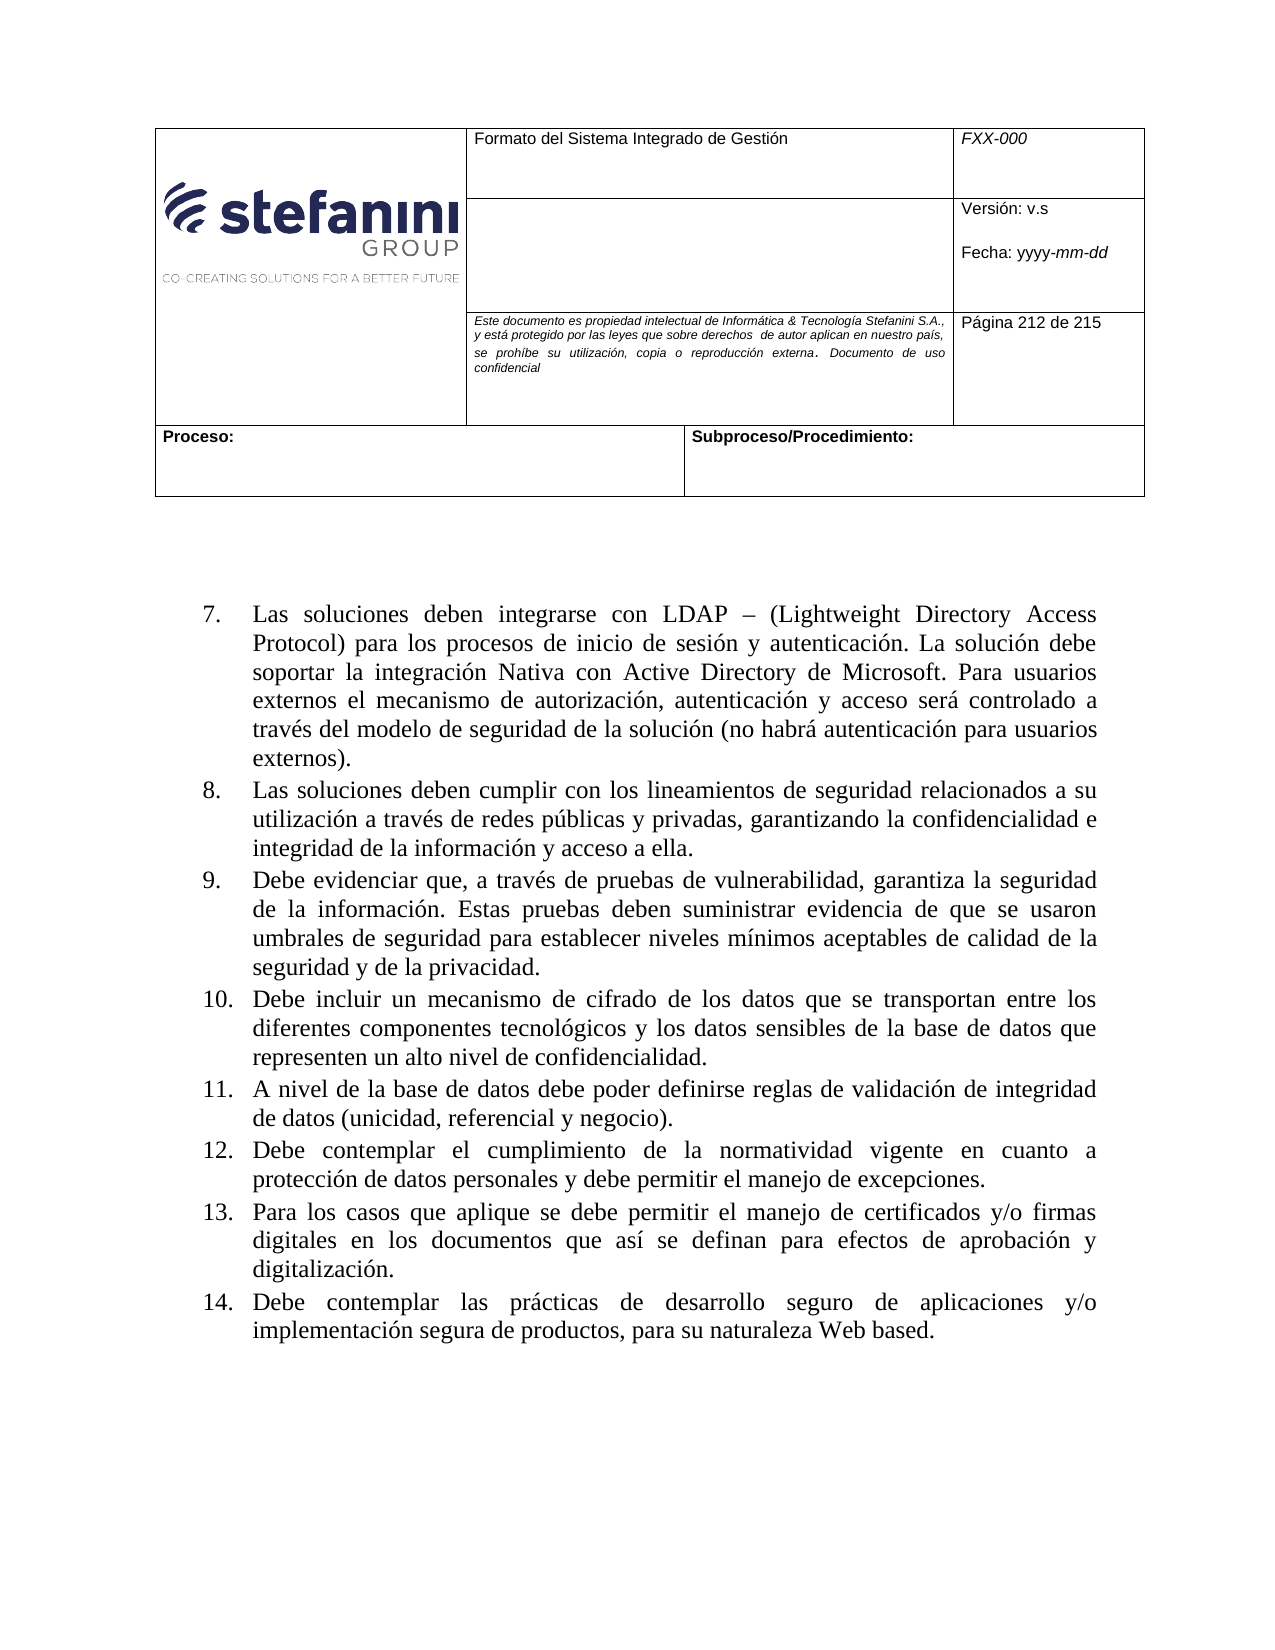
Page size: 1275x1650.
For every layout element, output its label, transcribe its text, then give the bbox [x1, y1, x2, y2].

list Debe evidenciar que, a través de pruebas de vulnerabilidad, garantiza la seguridad de la información. Estas pruebas deben suministrar evidencia de que se usaron umbrales de seguridad para establecer niveles mínimos aceptables de calidad de la seguridad y de la privacidad. [202, 866, 1098, 981]
list Debe contemplar las prácticas de desarrollo seguro de aplicaciones y/o implementación segura de productos, para su naturaleza Web based. [202, 1287, 1098, 1344]
list Las soluciones deben integrarse con LDAP – (Lightweight Directory Access Protocol) para los procesos de inicio de sesión y autenticación. La solución debe soportar la integración Nativa con Active Directory de Microsoft. Para usuarios externos el mecanismo de autorización, autenticación y acceso será controlado a través del modelo de seguridad de la solución (no habrá autenticación para usuarios externos). [202, 599, 1098, 772]
list Debe incluir un mecanismo de cifrado de los datos que se transportan entre los diferentes componentes tecnológicos y los datos sensibles de la base de datos que representen un alto nivel de confidencialidad. [202, 984, 1098, 1071]
list Para los casos que aplique se debe permitir el manejo de certificados y/o firmas digitales en los documentos que así se definan para efectos de aprobación y digitalización. [202, 1197, 1098, 1283]
list Las soluciones deben cumplir con los lineamientos de seguridad relacionados a su utilización a través de redes públicas y privadas, garantizando la confidencialidad e integridad de la información y acceso a ella. [202, 776, 1098, 862]
list Debe contemplar el cumplimiento de la normatividad vigente en cuanto a protección de datos personales y debe permitir el manejo de excepciones. [202, 1136, 1098, 1193]
picture [162, 182, 460, 286]
list A nivel de la base de datos debe poder definirse reglas de validación de integridad de datos (unicidad, referencial y negocio). [202, 1074, 1098, 1132]
